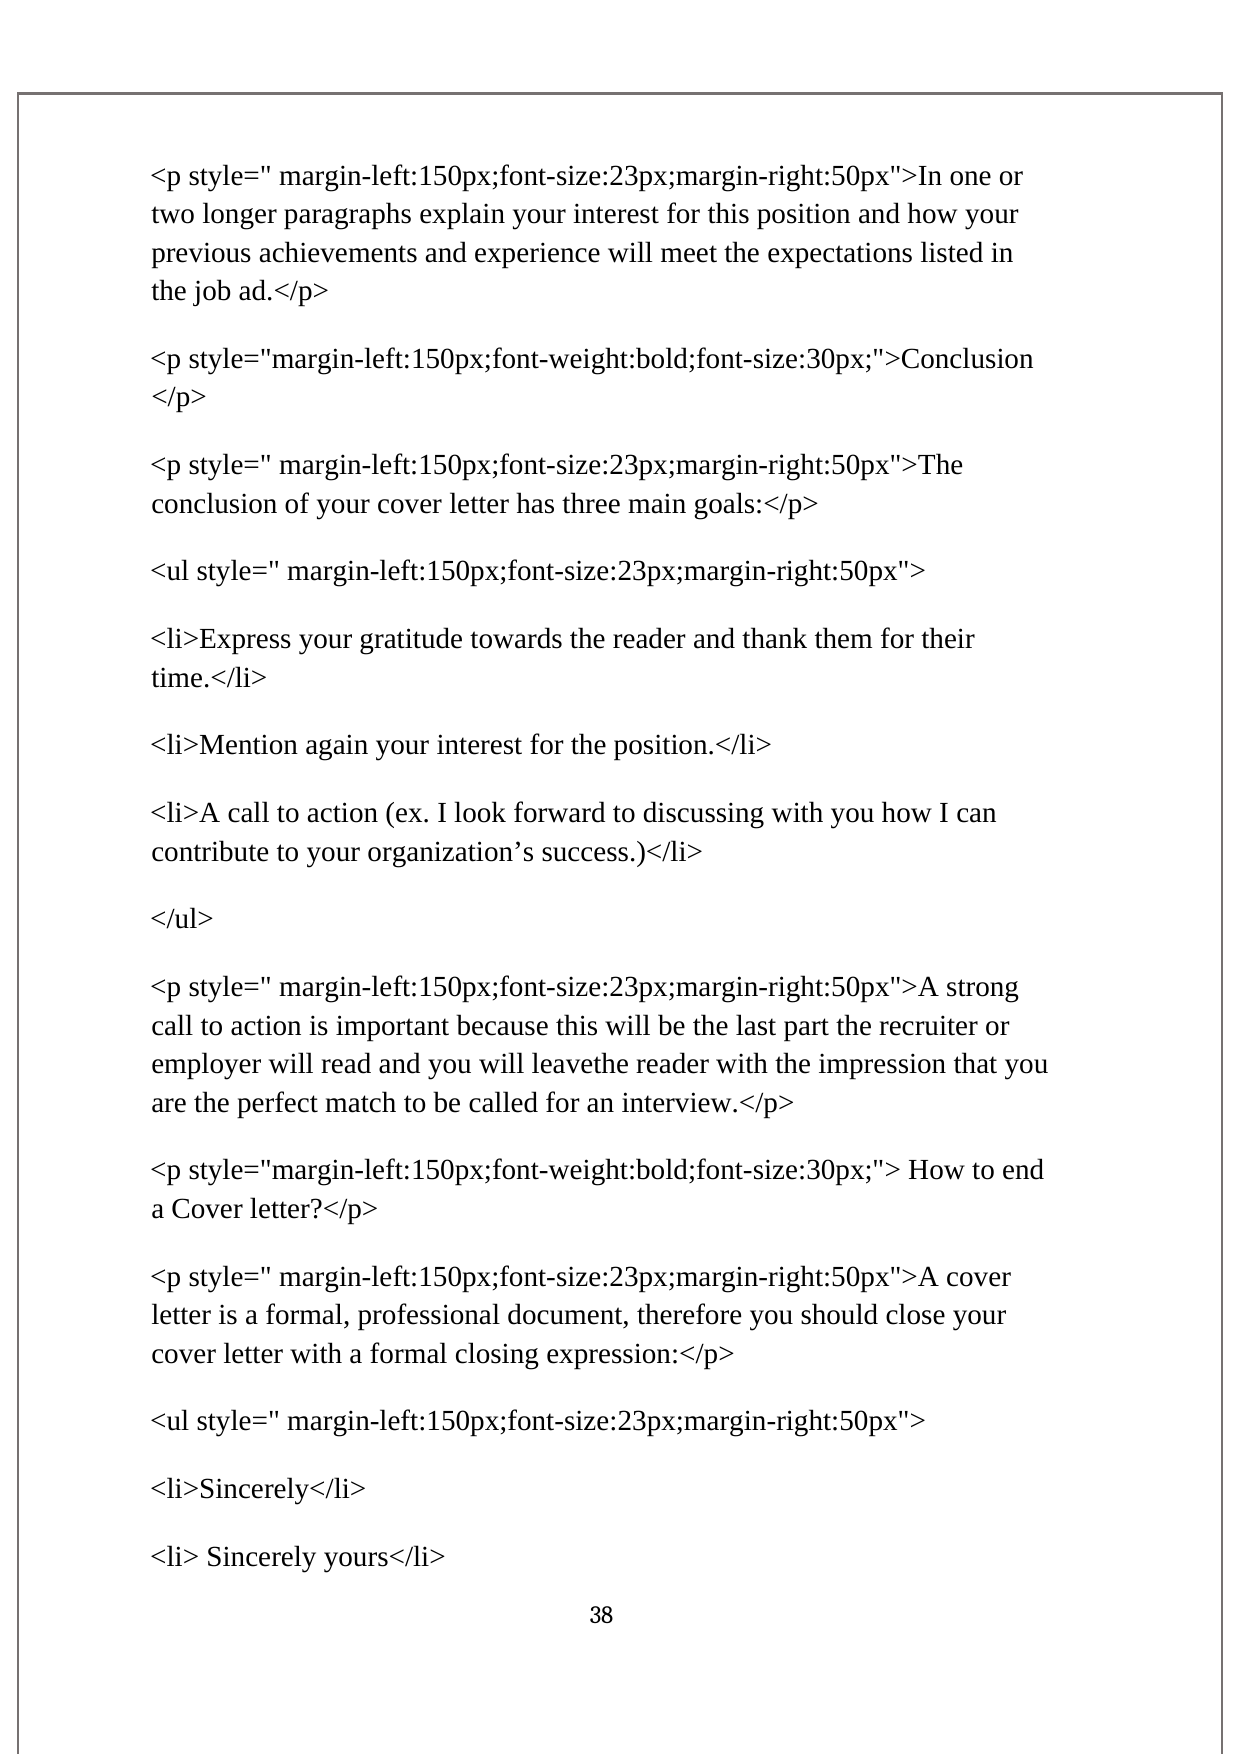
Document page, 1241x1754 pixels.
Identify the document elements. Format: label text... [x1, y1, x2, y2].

text </ul> [150, 901, 1053, 935]
text <p style="margin-left:150px;font-weight:bold;font-size:30px;"> How to end a Cover letter?</p> [150, 1152, 1053, 1224]
text <ul style=" margin-left:150px;font-size:23px;margin-right:50px"> [150, 553, 1053, 587]
text <li>Mention again your interest for the position.</li> [150, 727, 1053, 761]
text <li>A call to action (ex. I look forward to discussing with you how I can contribute to your organization’s success.)</li> [150, 795, 1053, 867]
text <p style="margin-left:150px;font-weight:bold;font-size:30px;">Conclusion </p> [150, 341, 1053, 413]
text <ul style=" margin-left:150px;font-size:23px;margin-right:50px"> [150, 1403, 1053, 1437]
text <p style=" margin-left:150px;font-size:23px;margin-right:50px">A cover letter is a formal, professional document, therefore you should close your cover letter with a formal closing expression:</p> [150, 1259, 1053, 1369]
text <li>Express your gratitude towards the reader and thank them for their time.</li> [150, 621, 1053, 693]
text <li>Sincerely</li> [150, 1471, 1053, 1505]
text <p style=" margin-left:150px;font-size:23px;margin-right:50px">In one or two longer paragraphs explain your interest for this position and how your previous achievements and experience will meet the expectations listed in the job ad.</p> [150, 158, 1053, 307]
text <p style=" margin-left:150px;font-size:23px;margin-right:50px">The conclusion of your cover letter has three main goals:</p> [150, 447, 1053, 519]
text <li> Sincerely yours</li> [150, 1539, 1053, 1572]
text <p style=" margin-left:150px;font-size:23px;margin-right:50px">A strong call to action is important because this will be the last part the recruiter or employer will read and you will leavethe reader with the impression that you are the perfect match to be called for an interview.</p> [150, 969, 1053, 1118]
